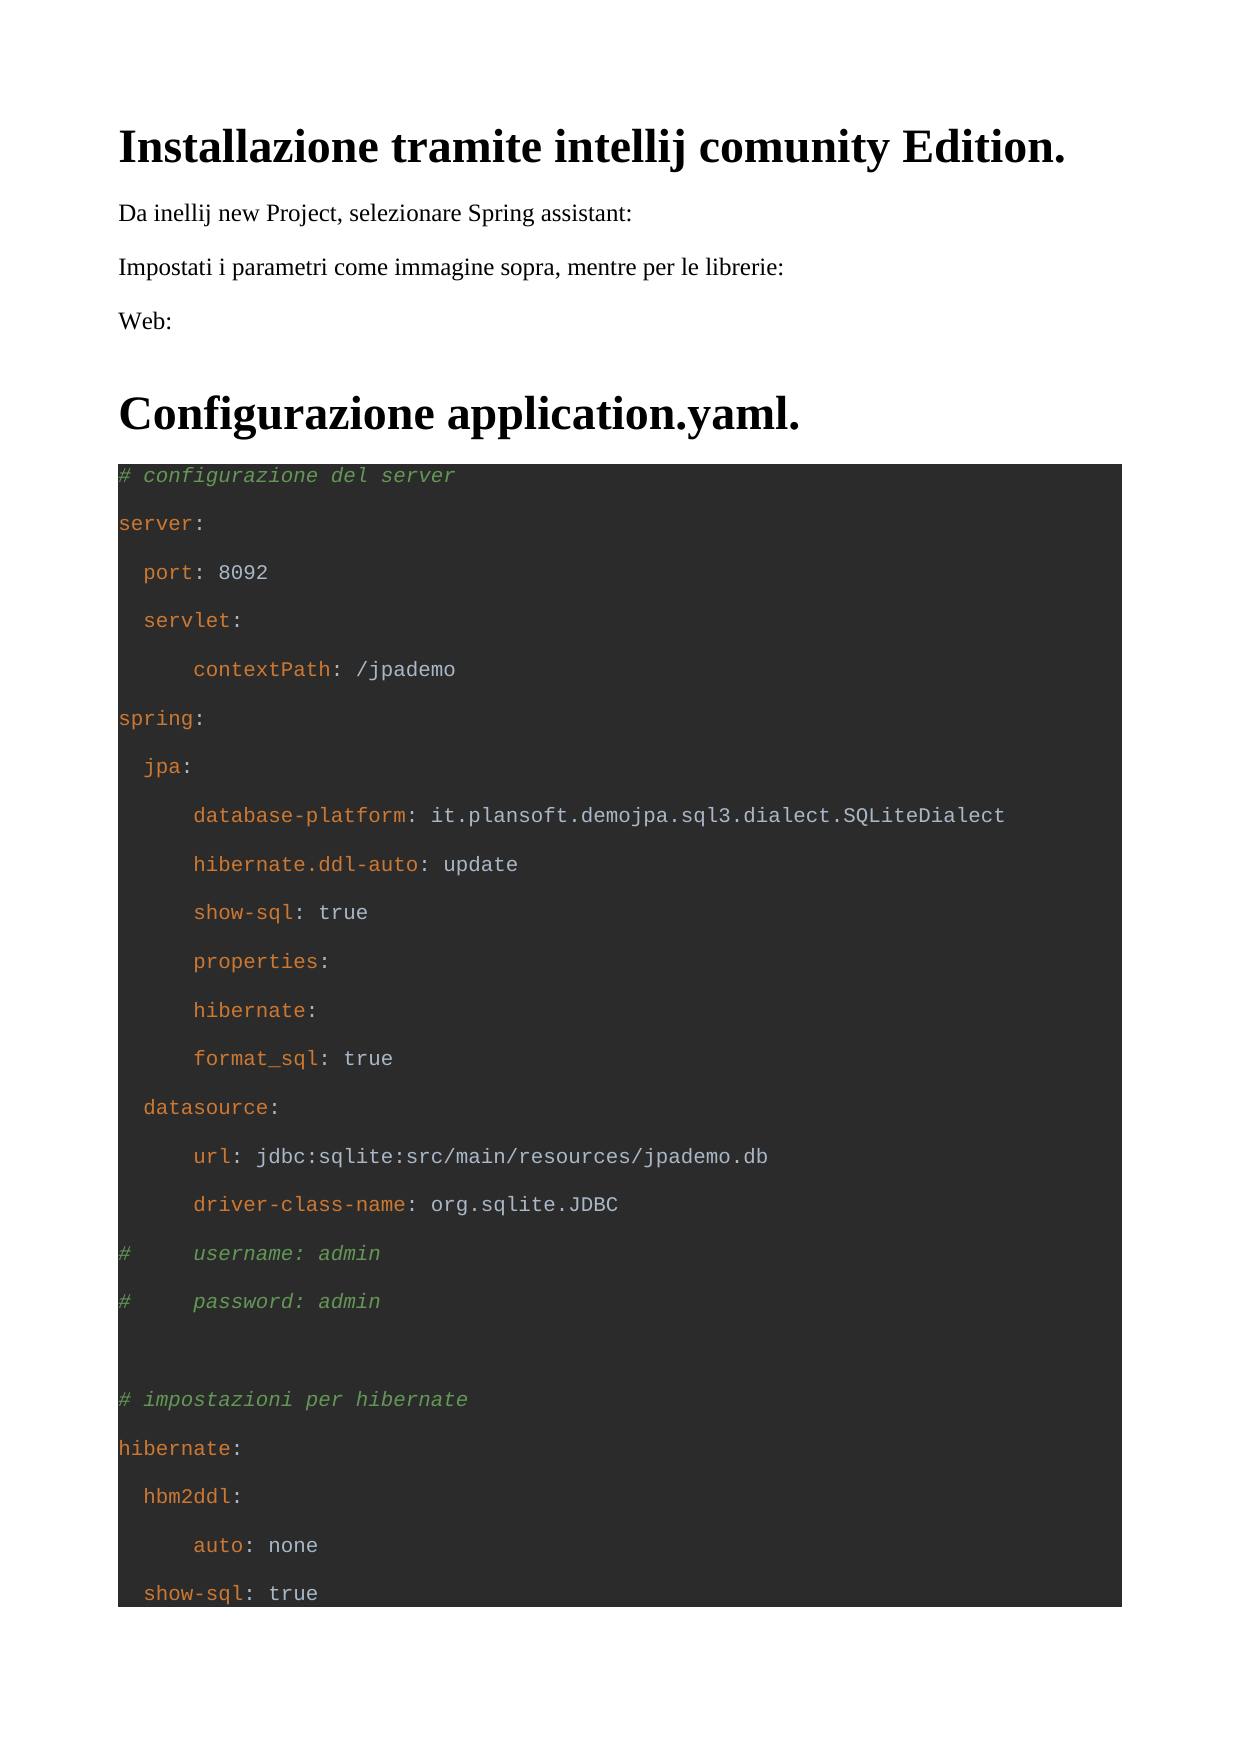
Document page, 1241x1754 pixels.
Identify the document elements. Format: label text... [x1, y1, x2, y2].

text hibernate.ddl-auto: update [118, 854, 1122, 877]
text contextPath: /jpademo [118, 659, 1122, 683]
text driver-class-name: org.sqlite.JDBC [118, 1194, 1122, 1218]
text show-sql: true [118, 1583, 1122, 1607]
text Impostati i parametri come immagine sopra, mentre per le librerie: [118, 252, 1122, 281]
text properties: [118, 951, 1122, 975]
text hibernate: [118, 1437, 1122, 1461]
text url: jdbc:sqlite:src/main/resources/jpademo.db [118, 1146, 1122, 1169]
text datasource: [118, 1097, 1122, 1121]
text server: [118, 513, 1122, 537]
subtitle Installazione tramite intellij comunity Edition. [118, 118, 1122, 173]
text Da inellij new Project, selezionare Spring assistant: [118, 198, 1122, 227]
text port: 8092 [118, 562, 1122, 586]
text format_sql: true [118, 1048, 1122, 1072]
text database-platform: it.plansoft.demojpa.sql3.dialect.SQLiteDialect [118, 805, 1122, 829]
text hibernate: [118, 1000, 1122, 1023]
text servlet: [118, 611, 1122, 634]
text # username: admin [118, 1243, 1122, 1267]
text # impostazioni per hibernate [118, 1389, 1122, 1412]
text # configurazione del server [118, 464, 1122, 488]
text jpa: [118, 756, 1122, 780]
text hbm2ddl: [118, 1486, 1122, 1510]
text show-sql: true [118, 902, 1122, 926]
text auto: none [118, 1535, 1122, 1558]
text spring: [118, 708, 1122, 731]
text Web: [118, 306, 1122, 334]
subtitle Configurazione application.yaml. [118, 384, 1122, 439]
text # password: admin [118, 1292, 1122, 1315]
